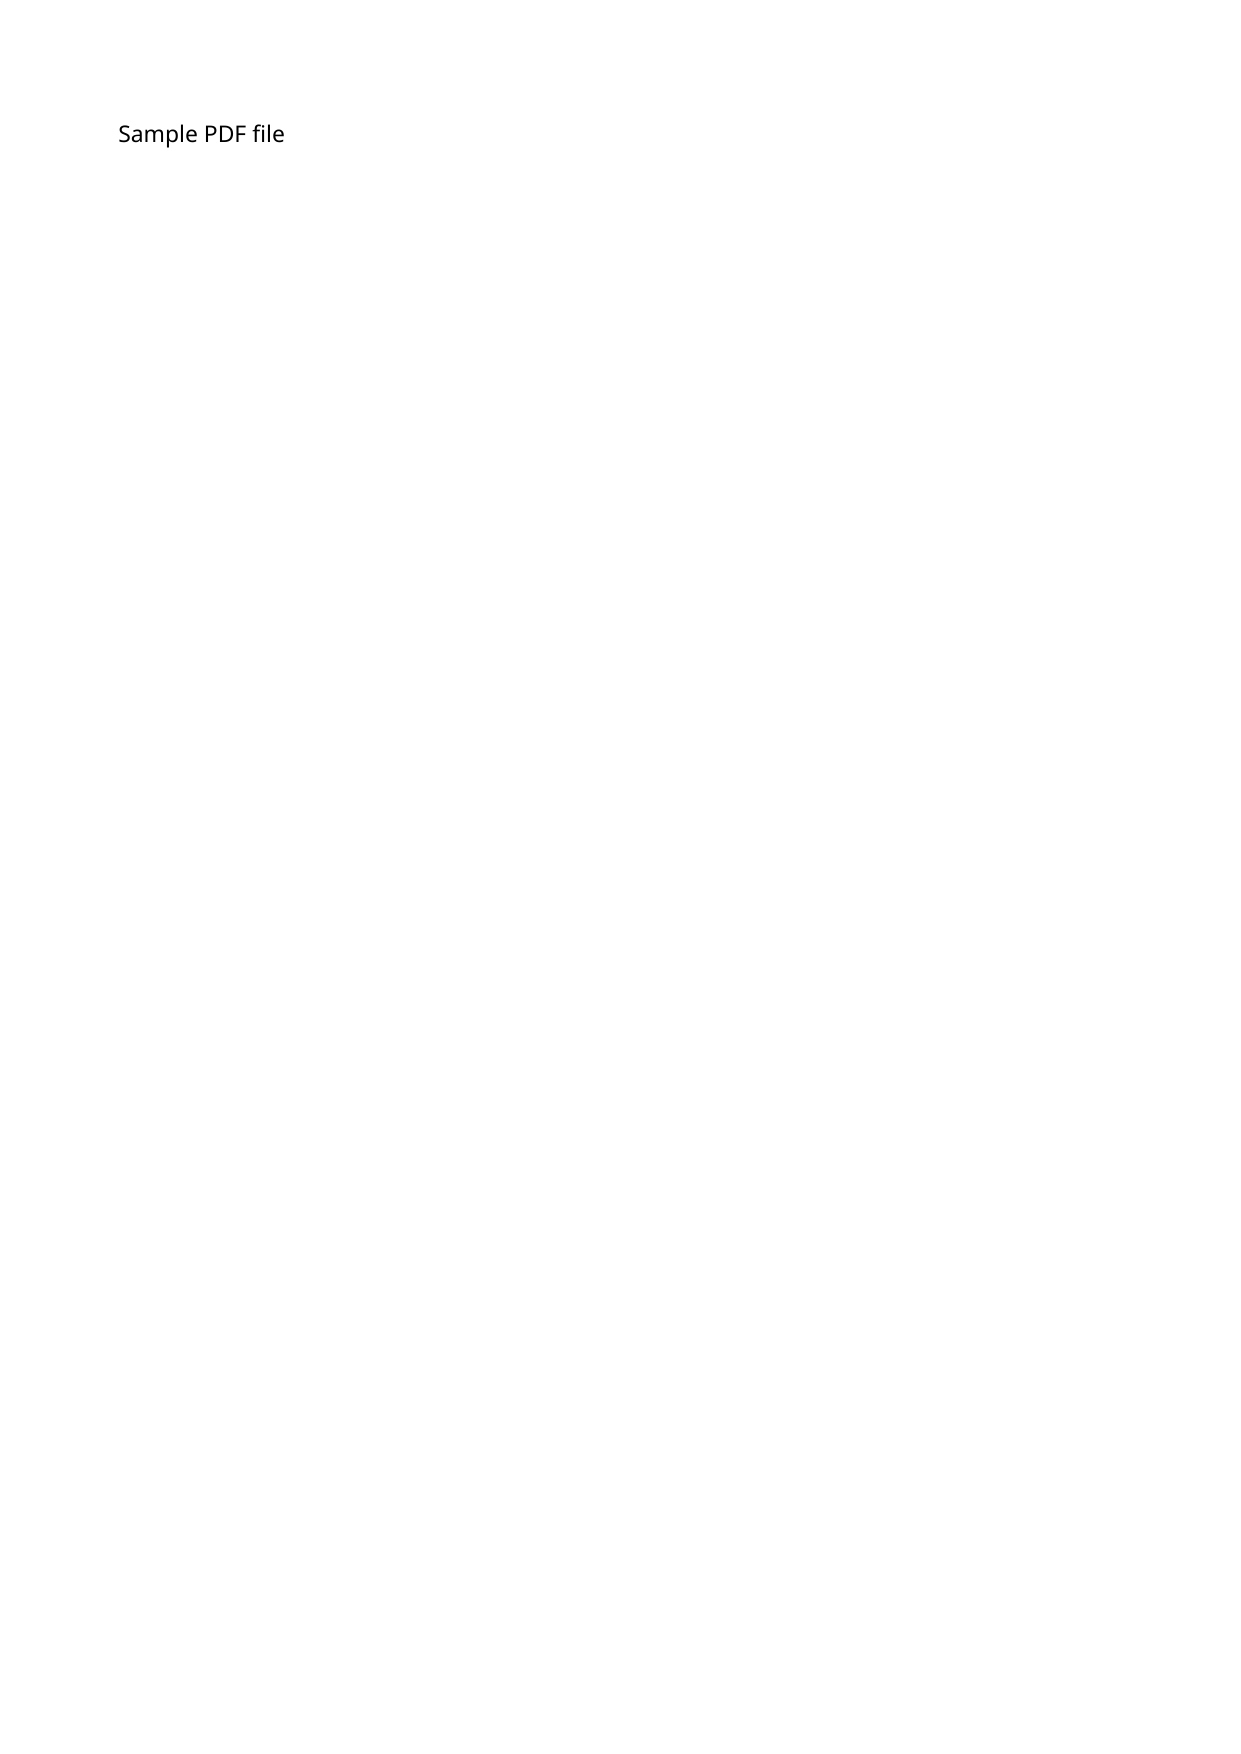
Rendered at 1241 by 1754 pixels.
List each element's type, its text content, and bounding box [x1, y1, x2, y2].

text Sample PDF file [118, 118, 1122, 149]
